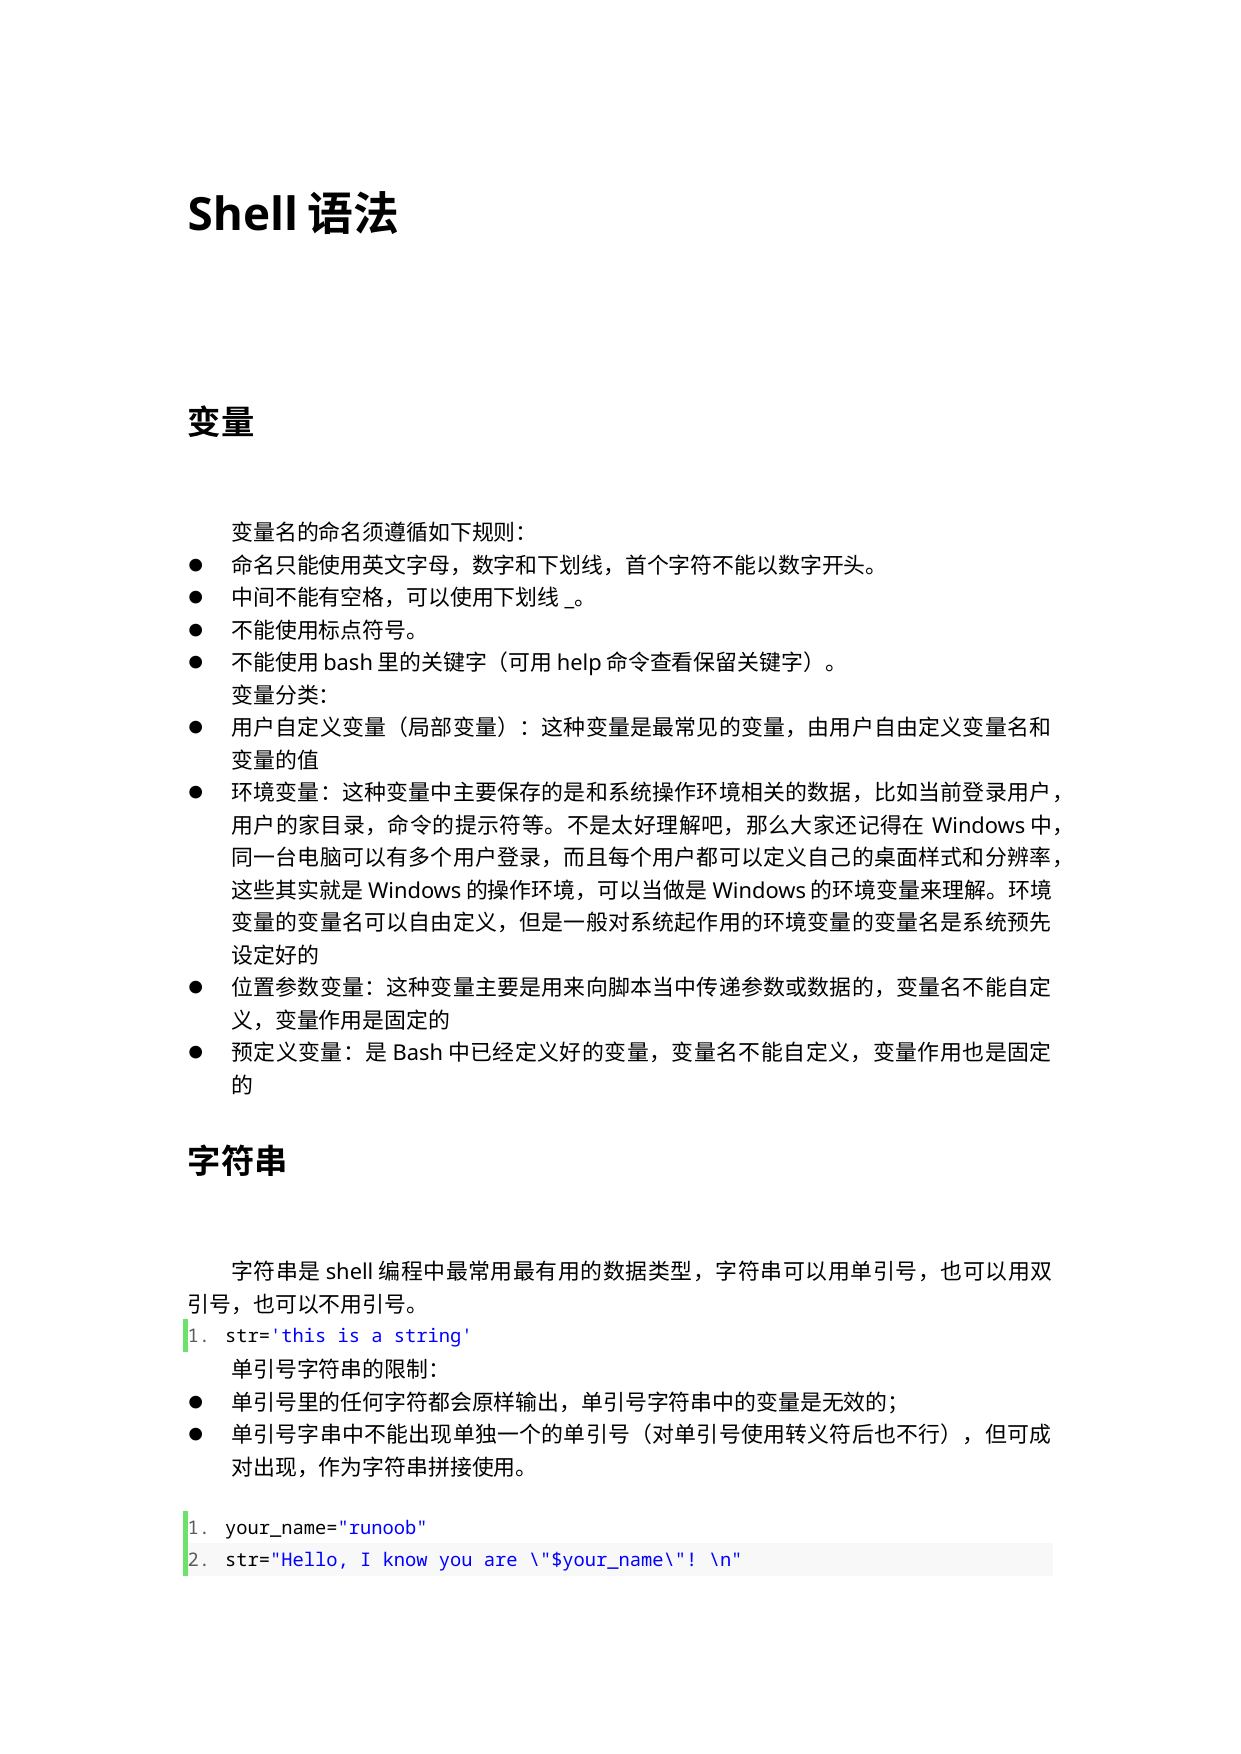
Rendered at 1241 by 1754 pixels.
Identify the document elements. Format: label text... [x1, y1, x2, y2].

list 命名只能使用英文字母，数字和下划线，首个字符不能以数字开头。 [187, 547, 1053, 580]
list 环境变量：这种变量中主要保存的是和系统操作环境相关的数据，比如当前登录用户，用户的家目录，命令的提示符等。不是太好理解吧，那么大家还记得在Windows中，同一台电脑可以有多个用户登录，而且每个用户都可以定义自己的桌面样式和分辨率，这些其实就是Windows的操作环境，可以当做是Windows的环境变量来理解。环境变量的变量名可以自由定义，但是一般对系统起作用的环境变量的变量名是系统预先设定好的 [187, 775, 1053, 970]
text 字符串是shell编程中最常用最有用的数据类型，字符串可以用单引号，也可以用双引号，也可以不用引号。 [187, 1254, 1053, 1319]
text 变量分类： [231, 677, 1053, 710]
text 变量名的命名须遵循如下规则： [187, 515, 1053, 547]
list 单引号里的任何字符都会原样输出，单引号字符串中的变量是无效的； [187, 1384, 1053, 1417]
list 预定义变量：是Bash中已经定义好的变量，变量名不能自定义，变量作用也是固定的 [187, 1035, 1053, 1100]
list 不能使用标点符号。 [187, 612, 1053, 645]
subtitle 字符串 [187, 1127, 1053, 1192]
list 中间不能有空格，可以使用下划线 _。 [187, 580, 1053, 612]
list 用户自定义变量（局部变量）：这种变量是最常见的变量，由用户自由定义变量名和变量的值 [187, 710, 1053, 775]
list 不能使用bash里的关键字（可用help命令查看保留关键字）。 [187, 645, 1053, 677]
list 位置参数变量：这种变量主要是用来向脚本当中传递参数或数据的，变量名不能自定义，变量作用是固定的 [187, 970, 1053, 1035]
list str='this is a string' [188, 1319, 1053, 1352]
text 单引号字符串的限制： [187, 1352, 1053, 1384]
list str="Hello, I know you are \"$your_name\"! \n" [188, 1543, 1053, 1576]
list 单引号字串中不能出现单独一个的单引号（对单引号使用转义符后也不行），但可成对出现，作为字符串拼接使用。 [187, 1417, 1053, 1482]
list your_name="runoob" [188, 1511, 1053, 1543]
subtitle Shell语法 [187, 162, 1053, 259]
subtitle 变量 [187, 388, 1053, 453]
